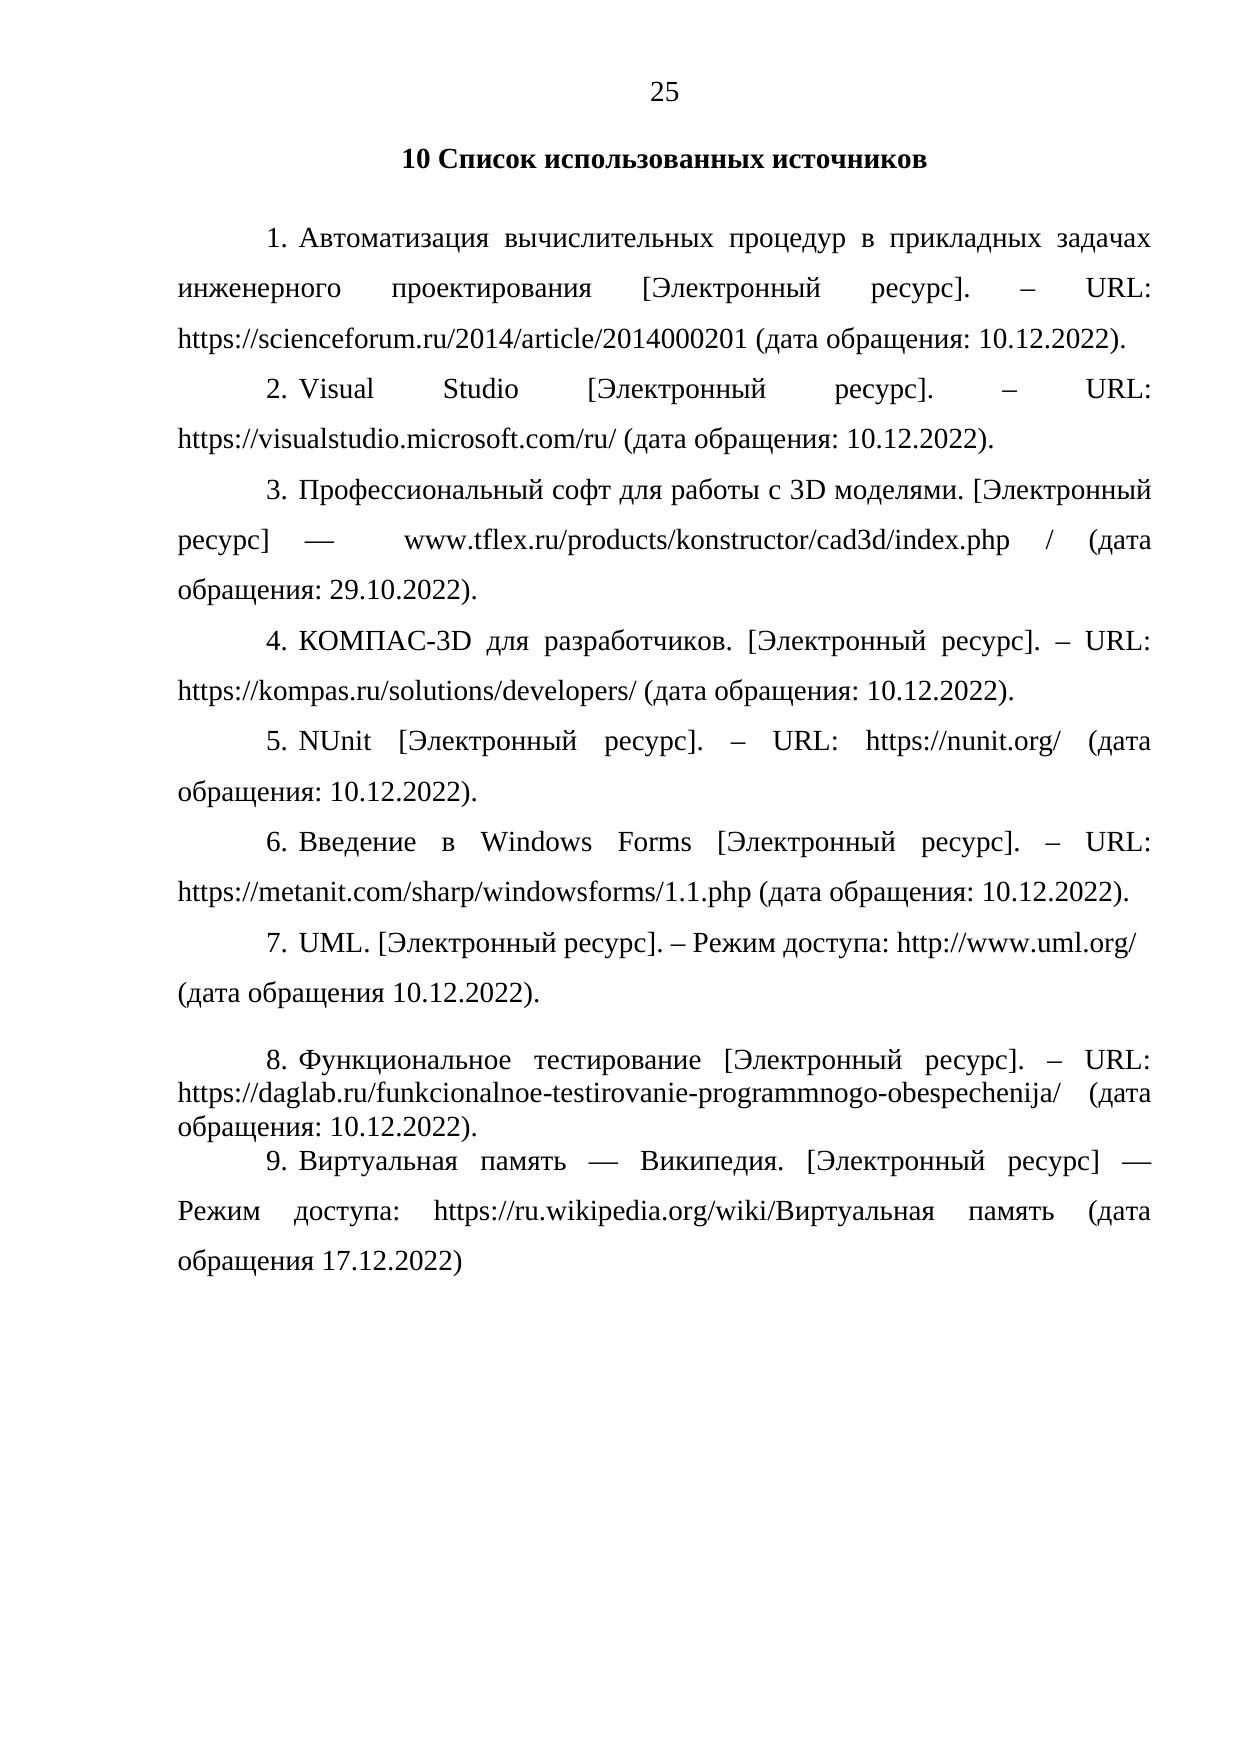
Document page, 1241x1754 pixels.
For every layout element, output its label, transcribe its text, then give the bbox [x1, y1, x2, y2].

list КОМПАС-3D для разработчиков. [Электронный ресурс]. – URL: https://kompas.ru/solutions/developers/ (дата обращения: 10.12.2022). [177, 623, 1152, 707]
list Профессиональный софт для работы с 3D моделями. [Электронный ресурс] — www.tflex.ru/products/konstructor/cad3d/index.php / (дата обращения: 29.10.2022). [177, 472, 1152, 606]
list Введение в Windows Forms [Электронный ресурс]. – URL: https://metanit.com/sharp/windowsforms/1.1.php (дата обращения: 10.12.2022). [177, 824, 1152, 908]
list Функциональное тестирование [Электронный ресурс]. – URL: https://daglab.ru/funkcionalnoe-testirovanie-programmnogo-obespechenija/ (дата обращения: 10.12.2022). [177, 1042, 1152, 1143]
list Visual Studio [Электронный ресурс]. – URL: https://visualstudio.microsoft.com/ru/ (дата обращения: 10.12.2022). [177, 371, 1152, 455]
list NUnit [Электронный ресурс]. – URL: https://nunit.org/ (дата обращения: 10.12.2022). [177, 723, 1152, 807]
list UML. [Электронный ресурс]. – Режим доступа: http://www.uml.org/ (дата обращения 10.12.2022). [177, 925, 1152, 1008]
list Виртуальная память — Википедия. [Электронный ресурс] — Режим доступа: https://ru.wikipedia.org/wiki/Виртуальная память (дата обращения 17.12.2022) [177, 1143, 1152, 1277]
list Автоматизация вычислительных процедур в прикладных задачах инженерного проектирования [Электронный ресурс]. – URL: https://scienceforum.ru/2014/article/2014000201 (дата обращения: 10.12.2022). [177, 220, 1152, 354]
subtitle Список использованных источников [177, 141, 1152, 174]
